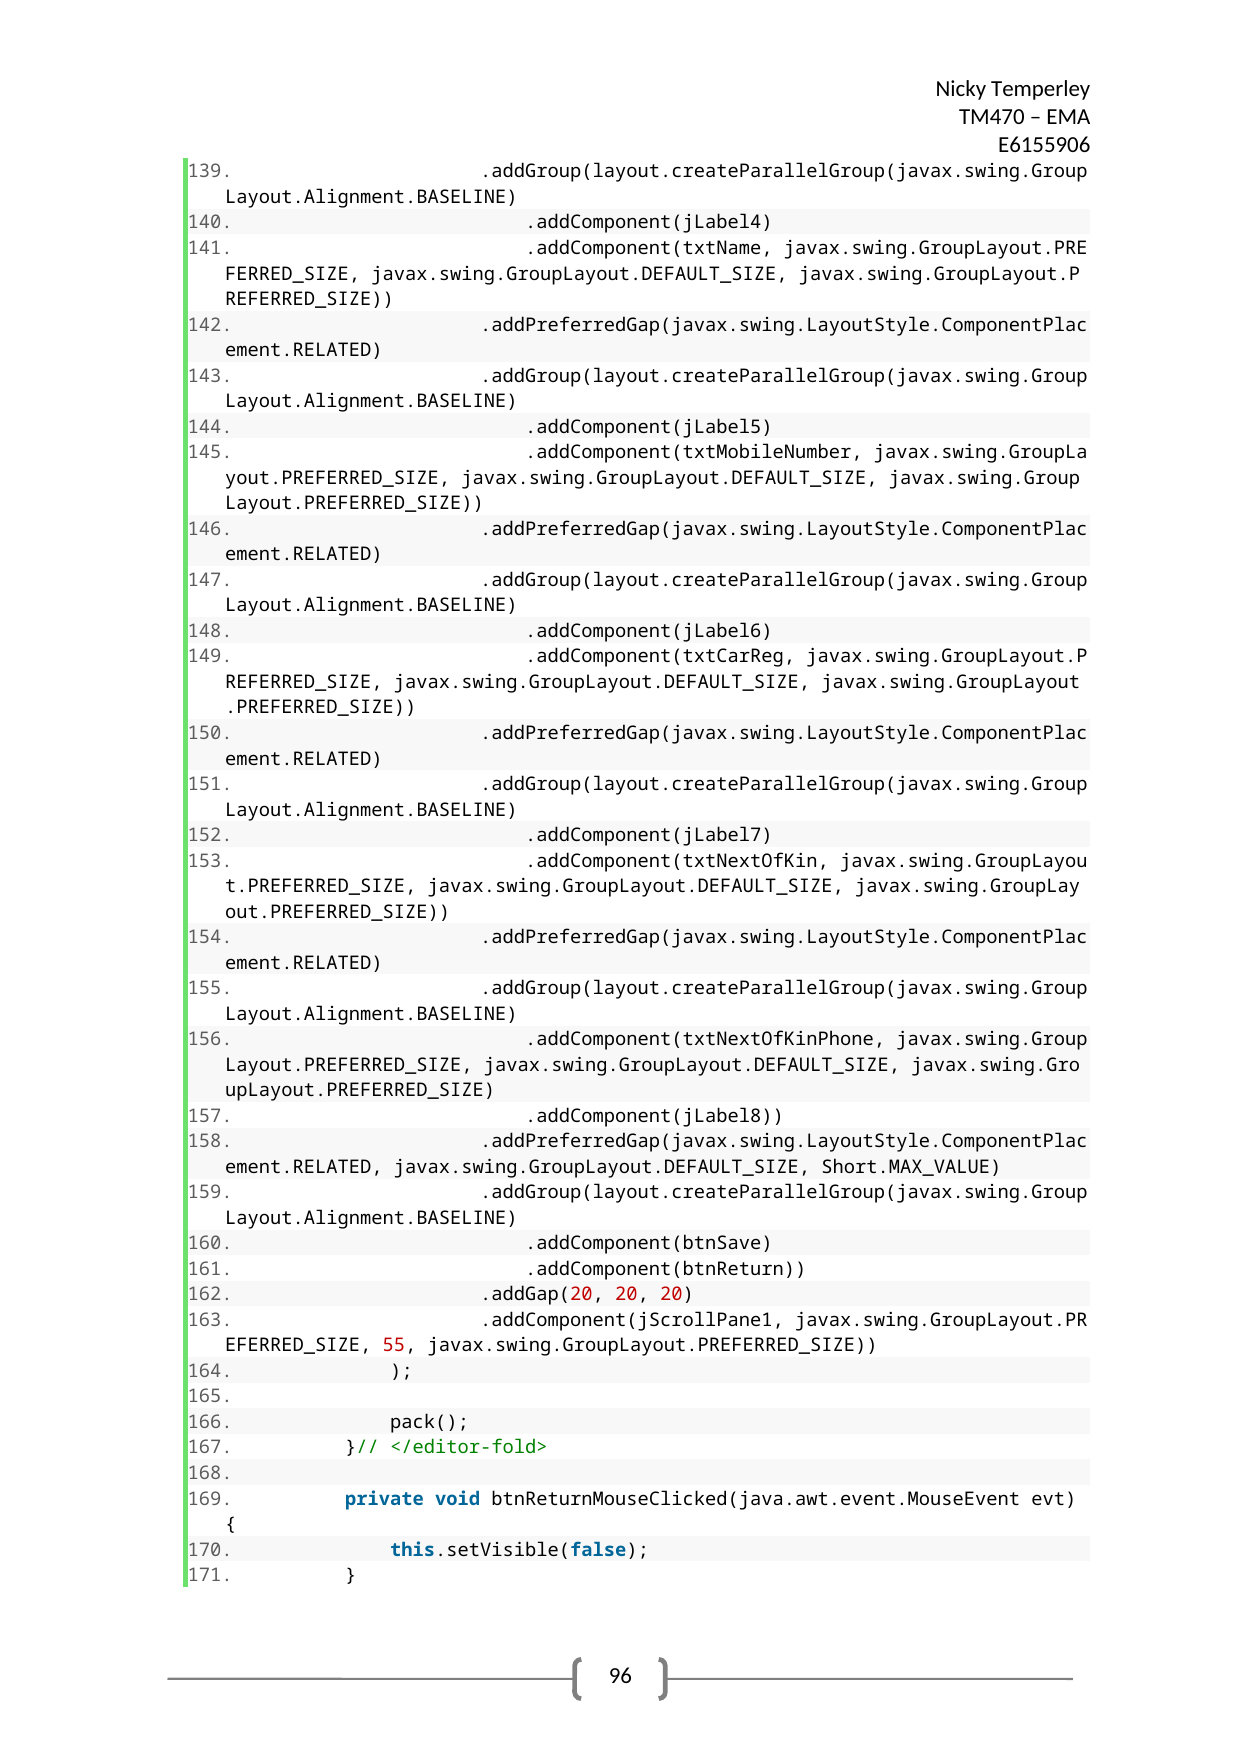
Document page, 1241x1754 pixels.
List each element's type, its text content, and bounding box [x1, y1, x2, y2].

list .addGroup(layout.createParallelGroup(javax.swing.GroupLayout.Alignment.BASELINE) [188, 770, 1090, 821]
list }// </editor-fold> [188, 1434, 1090, 1459]
list private void btnReturnMouseClicked(java.awt.event.MouseEvent evt) { [188, 1485, 1090, 1536]
list .addGroup(layout.createParallelGroup(javax.swing.GroupLayout.Alignment.BASELINE) [188, 974, 1090, 1026]
list .addComponent(btnSave) [188, 1230, 1090, 1255]
list .addPreferredGap(javax.swing.LayoutStyle.ComponentPlacement.RELATED) [188, 515, 1090, 566]
list .addPreferredGap(javax.swing.LayoutStyle.ComponentPlacement.RELATED, javax.swing.GroupLayout.DEFAULT_SIZE, Short.MAX_VALUE) [188, 1128, 1090, 1179]
list .addPreferredGap(javax.swing.LayoutStyle.ComponentPlacement.RELATED) [188, 719, 1090, 770]
list .addComponent(jLabel5) [188, 413, 1090, 438]
list .addGroup(layout.createParallelGroup(javax.swing.GroupLayout.Alignment.BASELINE) [188, 1179, 1090, 1230]
list .addComponent(jLabel4) [188, 209, 1090, 234]
list } [188, 1561, 1090, 1587]
list .addComponent(jLabel6) [188, 617, 1090, 643]
list ); [188, 1357, 1090, 1383]
list .addComponent(txtName, javax.swing.GroupLayout.PREFERRED_SIZE, javax.swing.GroupLayout.DEFAULT_SIZE, javax.swing.GroupLayout.PREFERRED_SIZE)) [188, 234, 1090, 311]
list .addPreferredGap(javax.swing.LayoutStyle.ComponentPlacement.RELATED) [188, 923, 1090, 974]
list .addComponent(txtNextOfKinPhone, javax.swing.GroupLayout.PREFERRED_SIZE, javax.swing.GroupLayout.DEFAULT_SIZE, javax.swing.GroupLayout.PREFERRED_SIZE) [188, 1026, 1090, 1102]
list .addPreferredGap(javax.swing.LayoutStyle.ComponentPlacement.RELATED) [188, 311, 1090, 362]
list .addComponent(btnReturn)) [188, 1255, 1090, 1281]
list pack(); [188, 1408, 1090, 1434]
list this.setVisible(false); [188, 1536, 1090, 1561]
list .addGap(20, 20, 20) [188, 1281, 1090, 1306]
list .addGroup(layout.createParallelGroup(javax.swing.GroupLayout.Alignment.BASELINE) [188, 158, 1090, 209]
list .addComponent(jLabel8)) [188, 1102, 1090, 1128]
list .addGroup(layout.createParallelGroup(javax.swing.GroupLayout.Alignment.BASELINE) [188, 362, 1090, 413]
list .addComponent(txtMobileNumber, javax.swing.GroupLayout.PREFERRED_SIZE, javax.swing.GroupLayout.DEFAULT_SIZE, javax.swing.GroupLayout.PREFERRED_SIZE)) [188, 438, 1090, 515]
list .addComponent(txtCarReg, javax.swing.GroupLayout.PREFERRED_SIZE, javax.swing.GroupLayout.DEFAULT_SIZE, javax.swing.GroupLayout.PREFERRED_SIZE)) [188, 643, 1090, 719]
list .addComponent(txtNextOfKin, javax.swing.GroupLayout.PREFERRED_SIZE, javax.swing.GroupLayout.DEFAULT_SIZE, javax.swing.GroupLayout.PREFERRED_SIZE)) [188, 847, 1090, 923]
list .addGroup(layout.createParallelGroup(javax.swing.GroupLayout.Alignment.BASELINE) [188, 566, 1090, 617]
list .addComponent(jScrollPane1, javax.swing.GroupLayout.PREFERRED_SIZE, 55, javax.swing.GroupLayout.PREFERRED_SIZE)) [188, 1306, 1090, 1357]
list .addComponent(jLabel7) [188, 821, 1090, 847]
